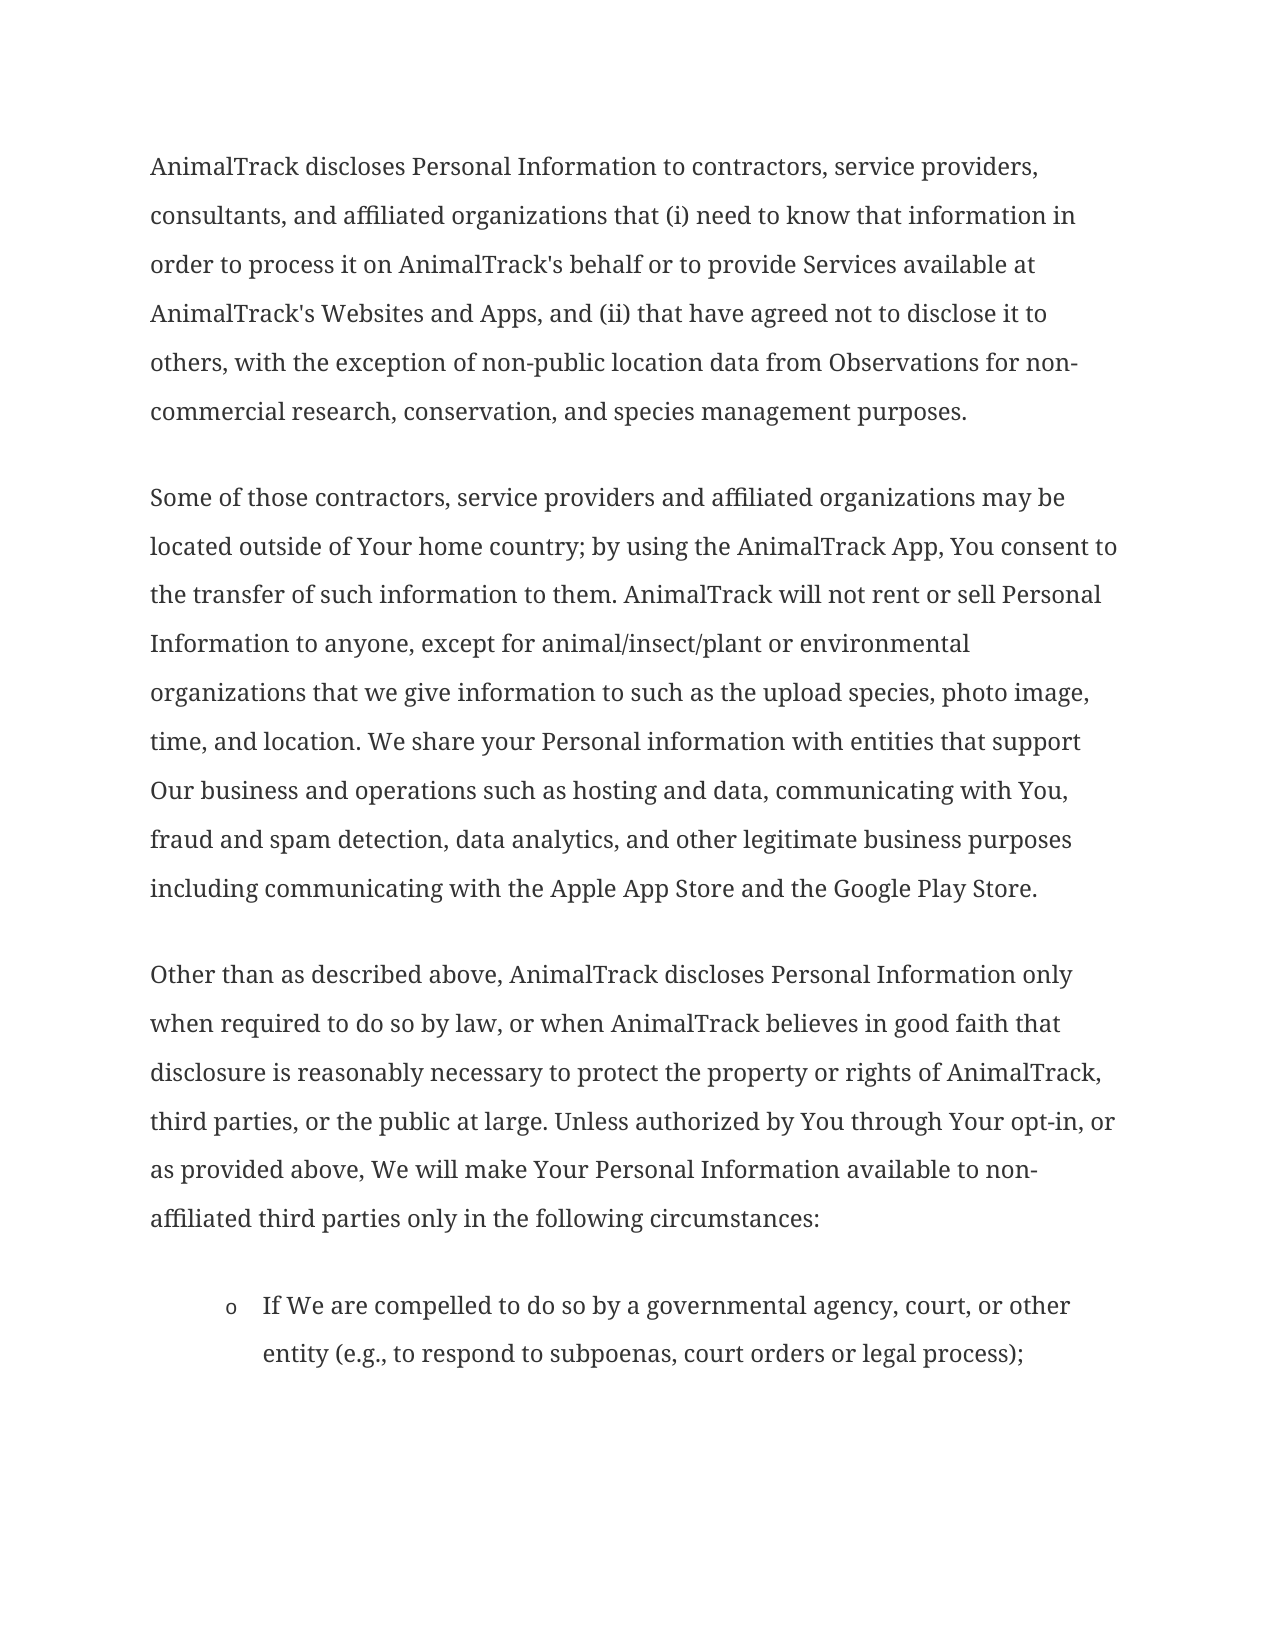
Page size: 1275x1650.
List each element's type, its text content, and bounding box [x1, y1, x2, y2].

list If We are compelled to do so by a governmental agency, court, or other entity (e.g., to respond to subpoenas, court orders or legal process); [225, 1288, 1087, 1370]
text Some of those contractors, service providers and affiliated organizations may be located outside of Your home country; by using the AnimalTrack App, You consent to the transfer of such information to them. AnimalTrack will not rent or sell Personal Information to anyone, except for animal/insect/plant or environmental organizations that we give information to such as the upload species, photo image, time, and location. We share your Personal information with entities that support Our business and operations such as hosting and data, communicating with You, fraud and spam detection, data analytics, and other legitimate business purposes including communicating with the Apple App Store and the Google Play Store. [150, 481, 1125, 904]
text Other than as described above, AnimalTrack discloses Personal Information only when required to do so by law, or when AnimalTrack believes in good faith that disclosure is reasonably necessary to protect the property or rights of AnimalTrack, third parties, or the public at large. Unless authorized by You through Your opt-in, or as provided above, We will make Your Personal Information available to non-affiliated third parties only in the following circumstances: [150, 958, 1125, 1235]
